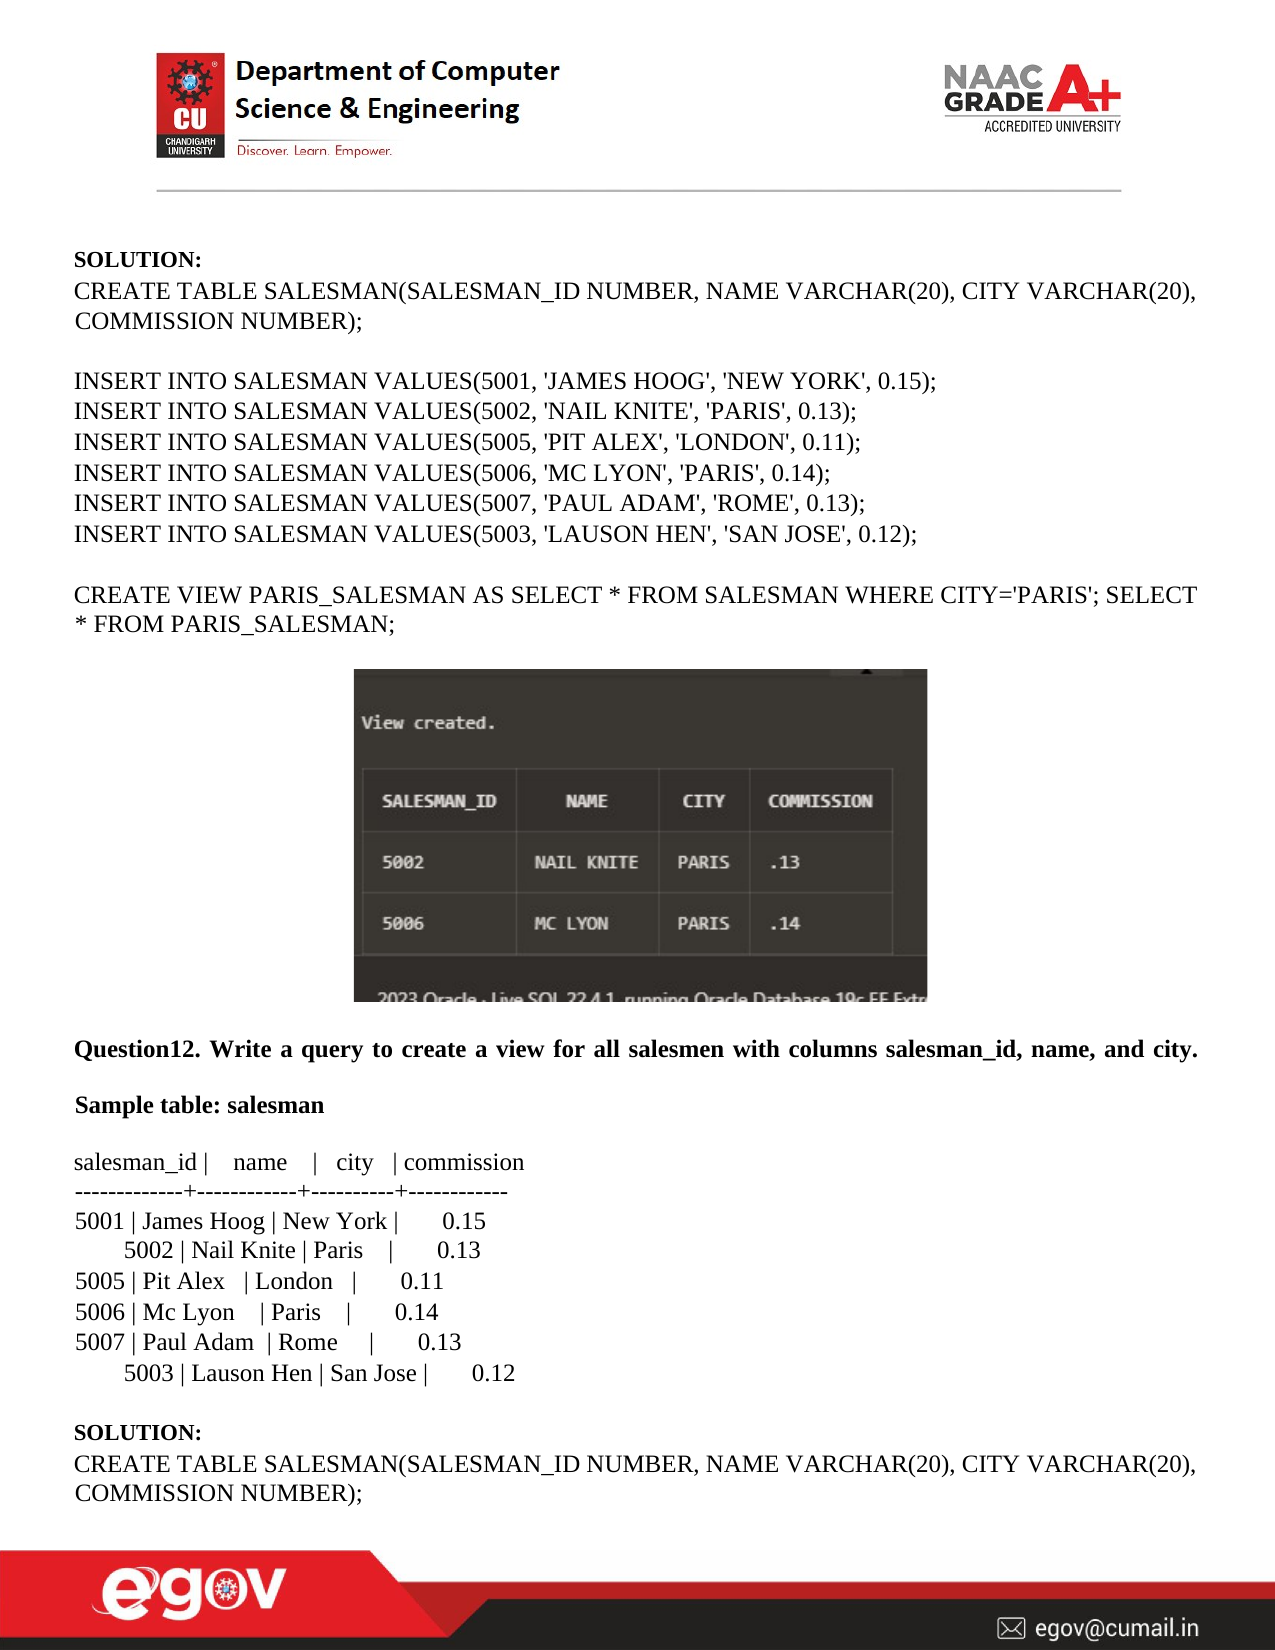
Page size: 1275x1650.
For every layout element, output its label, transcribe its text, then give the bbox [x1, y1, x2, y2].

text INSERT INTO SALESMAN VALUES(5003, 'LAUSON HEN', 'SAN JOSE', 0.12); [73, 519, 1200, 548]
text 5003 | Lauson Hen | San Jose | 0.12 [73, 1358, 1200, 1387]
text CREATE TABLE SALESMAN(SALESMAN_ID NUMBER, NAME VARCHAR(20), CITY VARCHAR(20), COMMISSION NUMBER); [73, 1449, 1200, 1507]
picture [75, 0, 1200, 217]
text INSERT INTO SALESMAN VALUES(5005, 'PIT ALEX', 'LONDON', 0.11); [73, 427, 1200, 456]
text SOLUTION: [73, 246, 1200, 273]
text INSERT INTO SALESMAN VALUES(5001, 'JAMES HOOG', 'NEW YORK', 0.15); [73, 366, 1200, 394]
list | Paul Adam | Rome | 0.13 [75, 1327, 1200, 1356]
picture [353, 669, 928, 1002]
text INSERT INTO SALESMAN VALUES(5007, 'PAUL ADAM', 'ROME', 0.13); [73, 488, 1200, 517]
text 5002 | Nail Knite | Paris | 0.13 [73, 1235, 1200, 1264]
text CREATE VIEW PARIS_SALESMAN AS SELECT * FROM SALESMAN WHERE CITY='PARIS'; SELECT * FROM PARIS_SALESMAN; [73, 580, 1200, 638]
text Question12. Write a query to create a view for all salesmen with columns salesman_id, name, and city. Sample table: salesman [73, 1034, 1200, 1119]
text INSERT INTO SALESMAN VALUES(5002, 'NAIL KNITE', 'PARIS', 0.13); [73, 396, 1200, 425]
list | Pit Alex | London | 0.11 [75, 1266, 1200, 1295]
text SOLUTION: [73, 1419, 1200, 1445]
list | Mc Lyon | Paris | 0.14 [75, 1297, 1200, 1325]
picture [0, 1549, 1275, 1650]
text salesman_id | name | city | commission -------------+------------+----------+------------ 5001 | James Hoog | New York | 0.15 [73, 1147, 565, 1234]
text INSERT INTO SALESMAN VALUES(5006, 'MC LYON', 'PARIS', 0.14); [73, 458, 1200, 486]
text CREATE TABLE SALESMAN(SALESMAN_ID NUMBER, NAME VARCHAR(20), CITY VARCHAR(20), COMMISSION NUMBER); [73, 276, 1200, 335]
